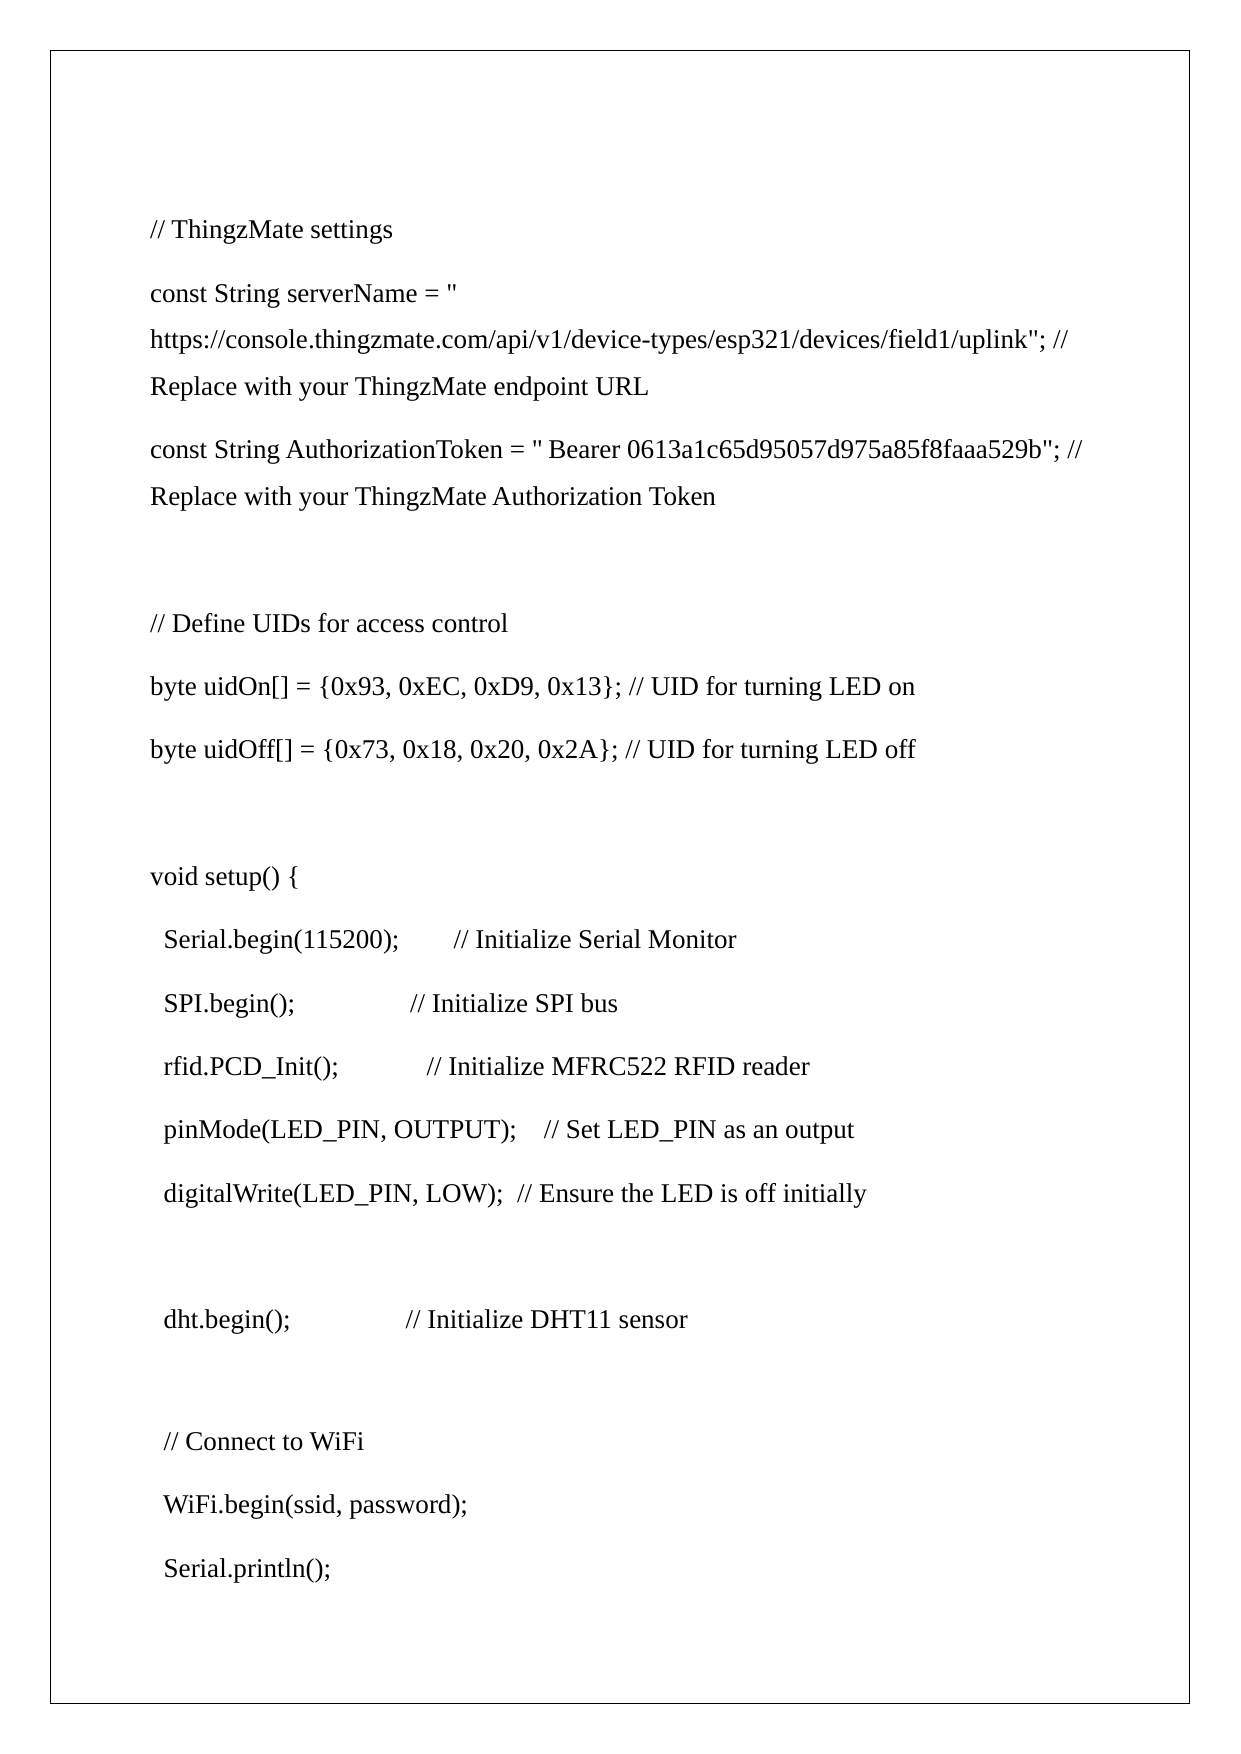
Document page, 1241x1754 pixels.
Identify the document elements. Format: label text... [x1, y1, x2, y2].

text // Connect to WiFi [150, 1425, 1090, 1456]
text SPI.begin(); // Initialize SPI bus [150, 987, 1090, 1018]
text // ThingzMate settings [150, 213, 1090, 244]
text Serial.println(); [150, 1552, 1090, 1583]
text const String serverName = " https://console.thingzmate.com/api/v1/device-types/esp321/devices/field1/uplink"; // Replace with your ThingzMate endpoint URL [150, 277, 1090, 401]
text Serial.begin(115200); // Initialize Serial Monitor [150, 923, 1090, 954]
text byte uidOn[] = {0x93, 0xEC, 0xD9, 0x13}; // UID for turning LED on [150, 670, 1090, 701]
text rfid.PCD_Init(); // Initialize MFRC522 RFID reader [150, 1050, 1090, 1081]
text // Define UIDs for access control [150, 607, 1090, 638]
text digitalWrite(LED_PIN, LOW); // Ensure the LED is off initially [150, 1177, 1090, 1208]
text void setup() { [150, 860, 1090, 891]
text const String AuthorizationToken = " Bearer 0613a1c65d95057d975a85f8faaa529b"; // Replace with your ThingzMate Authorization Token [150, 433, 1090, 511]
text byte uidOff[] = {0x73, 0x18, 0x20, 0x2A}; // UID for turning LED off [150, 733, 1090, 764]
text WiFi.begin(ssid, password); [150, 1489, 1090, 1520]
text dht.begin(); // Initialize DHT11 sensor [150, 1303, 1090, 1334]
text pinMode(LED_PIN, OUTPUT); // Set LED_PIN as an output [150, 1113, 1090, 1144]
